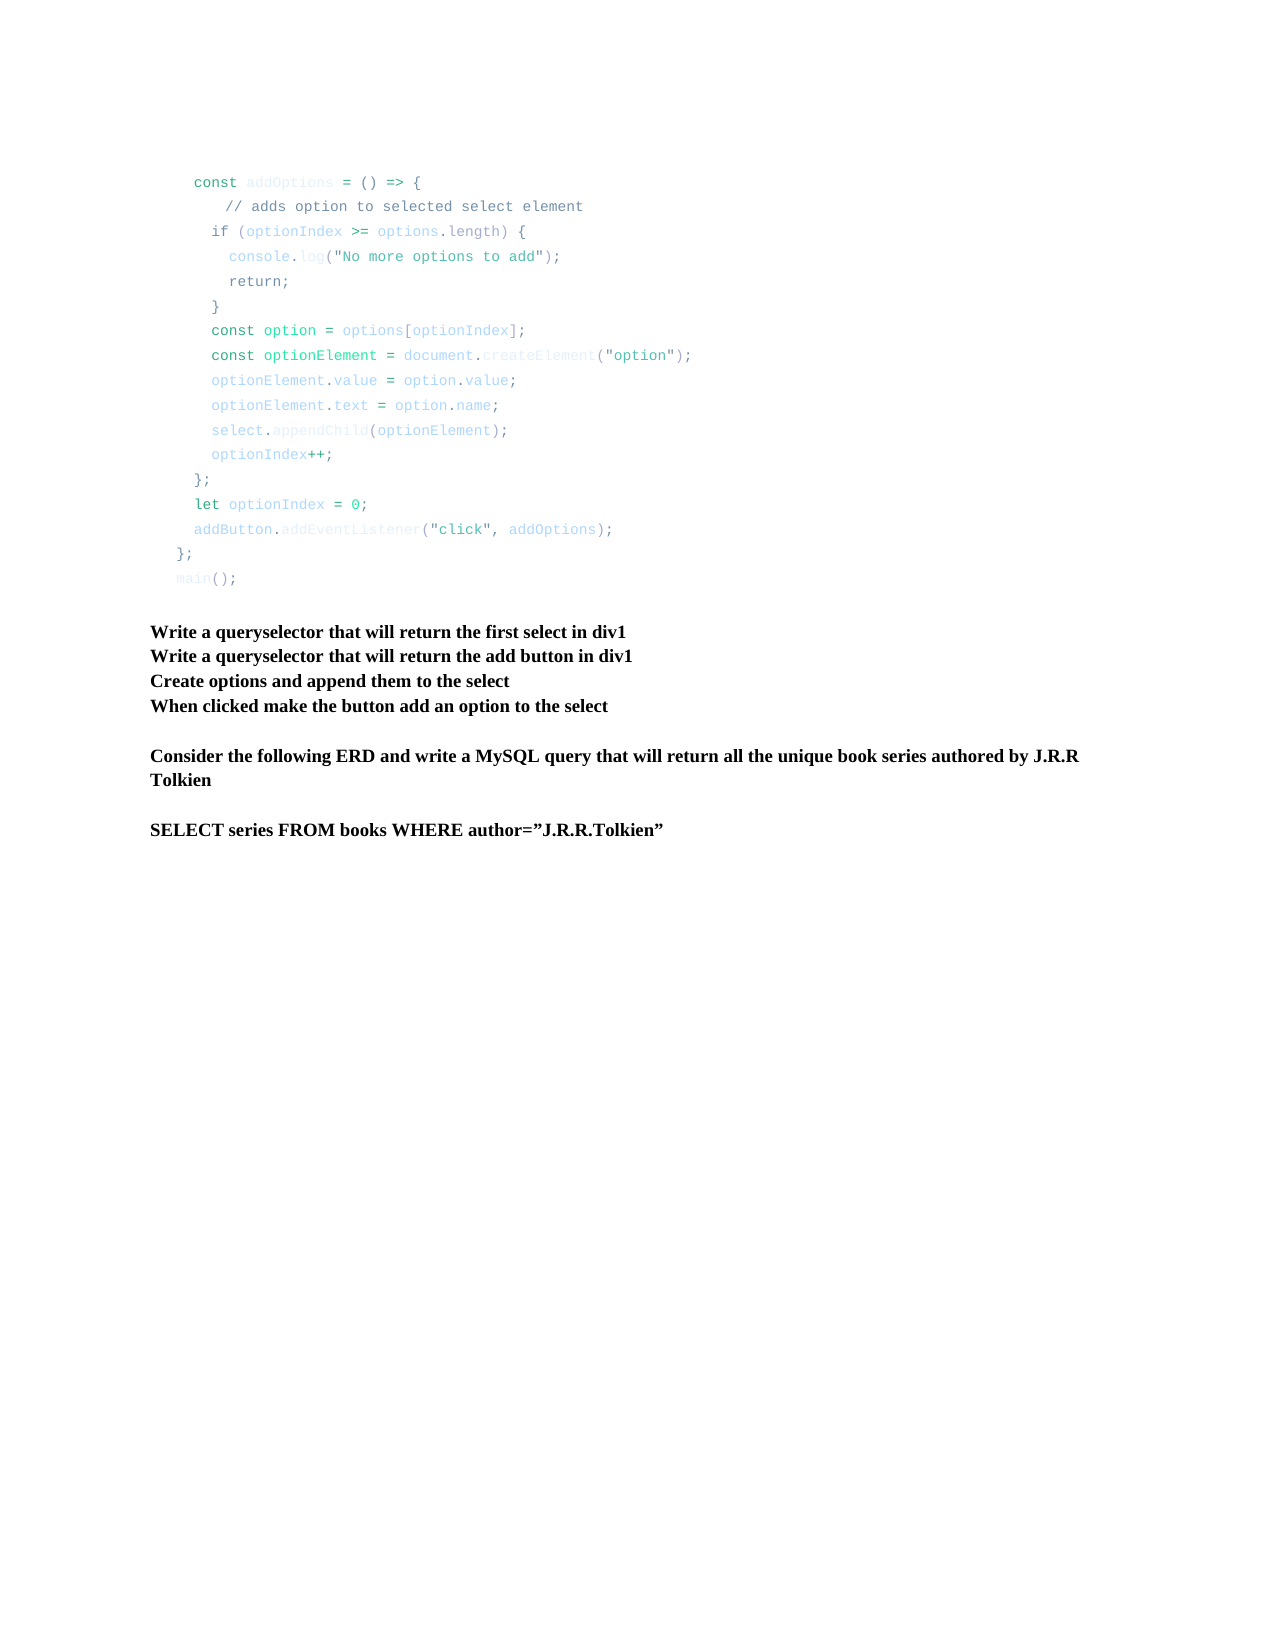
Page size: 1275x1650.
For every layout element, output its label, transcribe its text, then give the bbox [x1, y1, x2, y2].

text select.appendChild(optionElement); [150, 423, 1125, 439]
text Create options and append them to the select [150, 670, 1125, 692]
text if (optionIndex >= options.length) { [150, 224, 1125, 241]
text }; [150, 547, 1125, 563]
text main(); [150, 571, 1125, 588]
text let optionIndex = 0; [150, 497, 1125, 514]
text optionIndex++; [150, 447, 1125, 464]
text When clicked make the button add an option to the select [150, 695, 1125, 717]
text Write a queryselector that will return the add button in div1 [150, 645, 1125, 667]
text return; [150, 274, 1125, 291]
text optionElement.value = option.value; [150, 373, 1125, 390]
text Consider the following ERD and write a MySQL query that will return all the unique book series authored by J.R.R Tolkien [150, 744, 1125, 791]
text addButton.addEventListener("click", addOptions); [150, 522, 1125, 538]
text const addOptions = () => { [150, 175, 1125, 191]
text // adds option to selected select element [150, 199, 1125, 216]
text const optionElement = document.createElement("option"); [150, 348, 1125, 365]
text } [150, 299, 1125, 315]
text }; [150, 472, 1125, 489]
text optionElement.text = option.name; [150, 398, 1125, 414]
text console.log("No more options to add"); [150, 249, 1125, 266]
text SELECT series FROM books WHERE author=”J.R.R.Tolkien” [150, 819, 1125, 841]
text Write a queryselector that will return the first select in div1 [150, 621, 1125, 642]
text const option = options[optionIndex]; [150, 323, 1125, 340]
